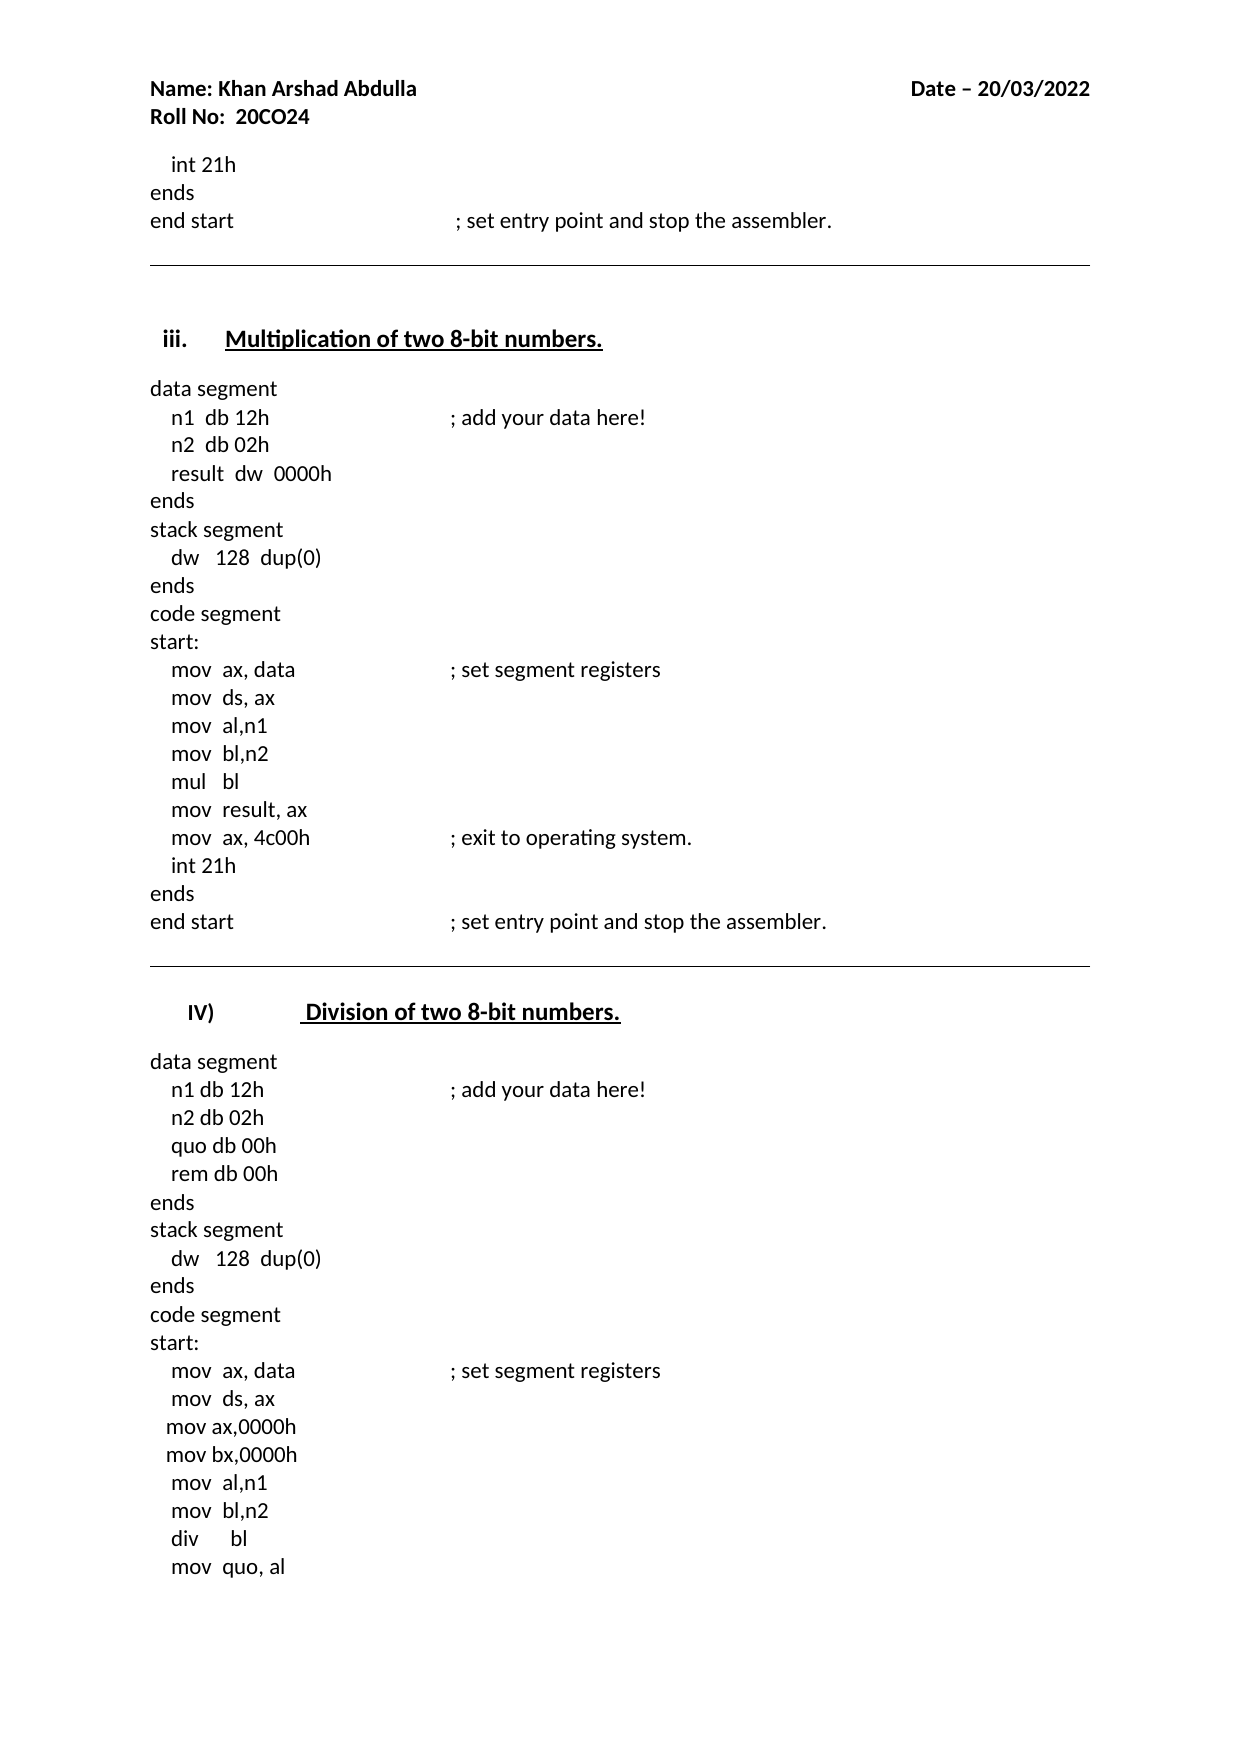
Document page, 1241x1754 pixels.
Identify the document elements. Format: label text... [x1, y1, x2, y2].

text mov bl,n2 [150, 739, 1090, 767]
text data segment [150, 1047, 1090, 1076]
text mov result, ax [150, 795, 1090, 823]
text code segment [150, 599, 1090, 627]
text mov ax,0000h [150, 1412, 1090, 1440]
text ends [150, 879, 1090, 907]
text dw 128 dup(0) [150, 543, 1090, 571]
text n1 db 12h ; add your data here! [150, 403, 1090, 431]
text mov al,n1 [150, 711, 1090, 739]
text result dw 0000h [150, 459, 1090, 487]
text mov al,n1 [150, 1468, 1090, 1496]
text data segment [150, 374, 1090, 403]
text stack segment [150, 515, 1090, 543]
text IV) Division of two 8-bit numbers. [187, 996, 1090, 1027]
text mov bx,0000h [150, 1440, 1090, 1468]
text rem db 00h [150, 1159, 1090, 1188]
text ends [150, 1188, 1090, 1216]
text dw 128 dup(0) [150, 1244, 1090, 1272]
text mov quo, al [150, 1552, 1090, 1580]
list Multiplication of two 8-bit numbers. [187, 323, 1090, 354]
text start: [150, 627, 1090, 655]
text ends [150, 571, 1090, 599]
text mul bl [150, 767, 1090, 795]
text n2 db 02h [150, 1103, 1090, 1132]
text ends [150, 487, 1090, 515]
text code segment [150, 1300, 1090, 1328]
text int 21h [150, 150, 1090, 178]
text end start ; set entry point and stop the assembler. [150, 206, 1090, 234]
text n1 db 12h ; add your data here! [150, 1076, 1090, 1103]
text quo db 00h [150, 1132, 1090, 1159]
text start: [150, 1328, 1090, 1356]
text end start ; set entry point and stop the assembler. [150, 907, 1090, 935]
text mov ax, data ; set segment registers [150, 655, 1090, 683]
text mov ax, data ; set segment registers [150, 1356, 1090, 1384]
text ends [150, 178, 1090, 206]
text ends [150, 1272, 1090, 1300]
text mov ds, ax [150, 1384, 1090, 1412]
text div bl [150, 1524, 1090, 1552]
text int 21h [150, 851, 1090, 879]
text mov ds, ax [150, 683, 1090, 711]
text n2 db 02h [150, 431, 1090, 459]
text stack segment [150, 1216, 1090, 1244]
text mov bl,n2 [150, 1496, 1090, 1524]
text mov ax, 4c00h ; exit to operating system. [150, 823, 1090, 851]
